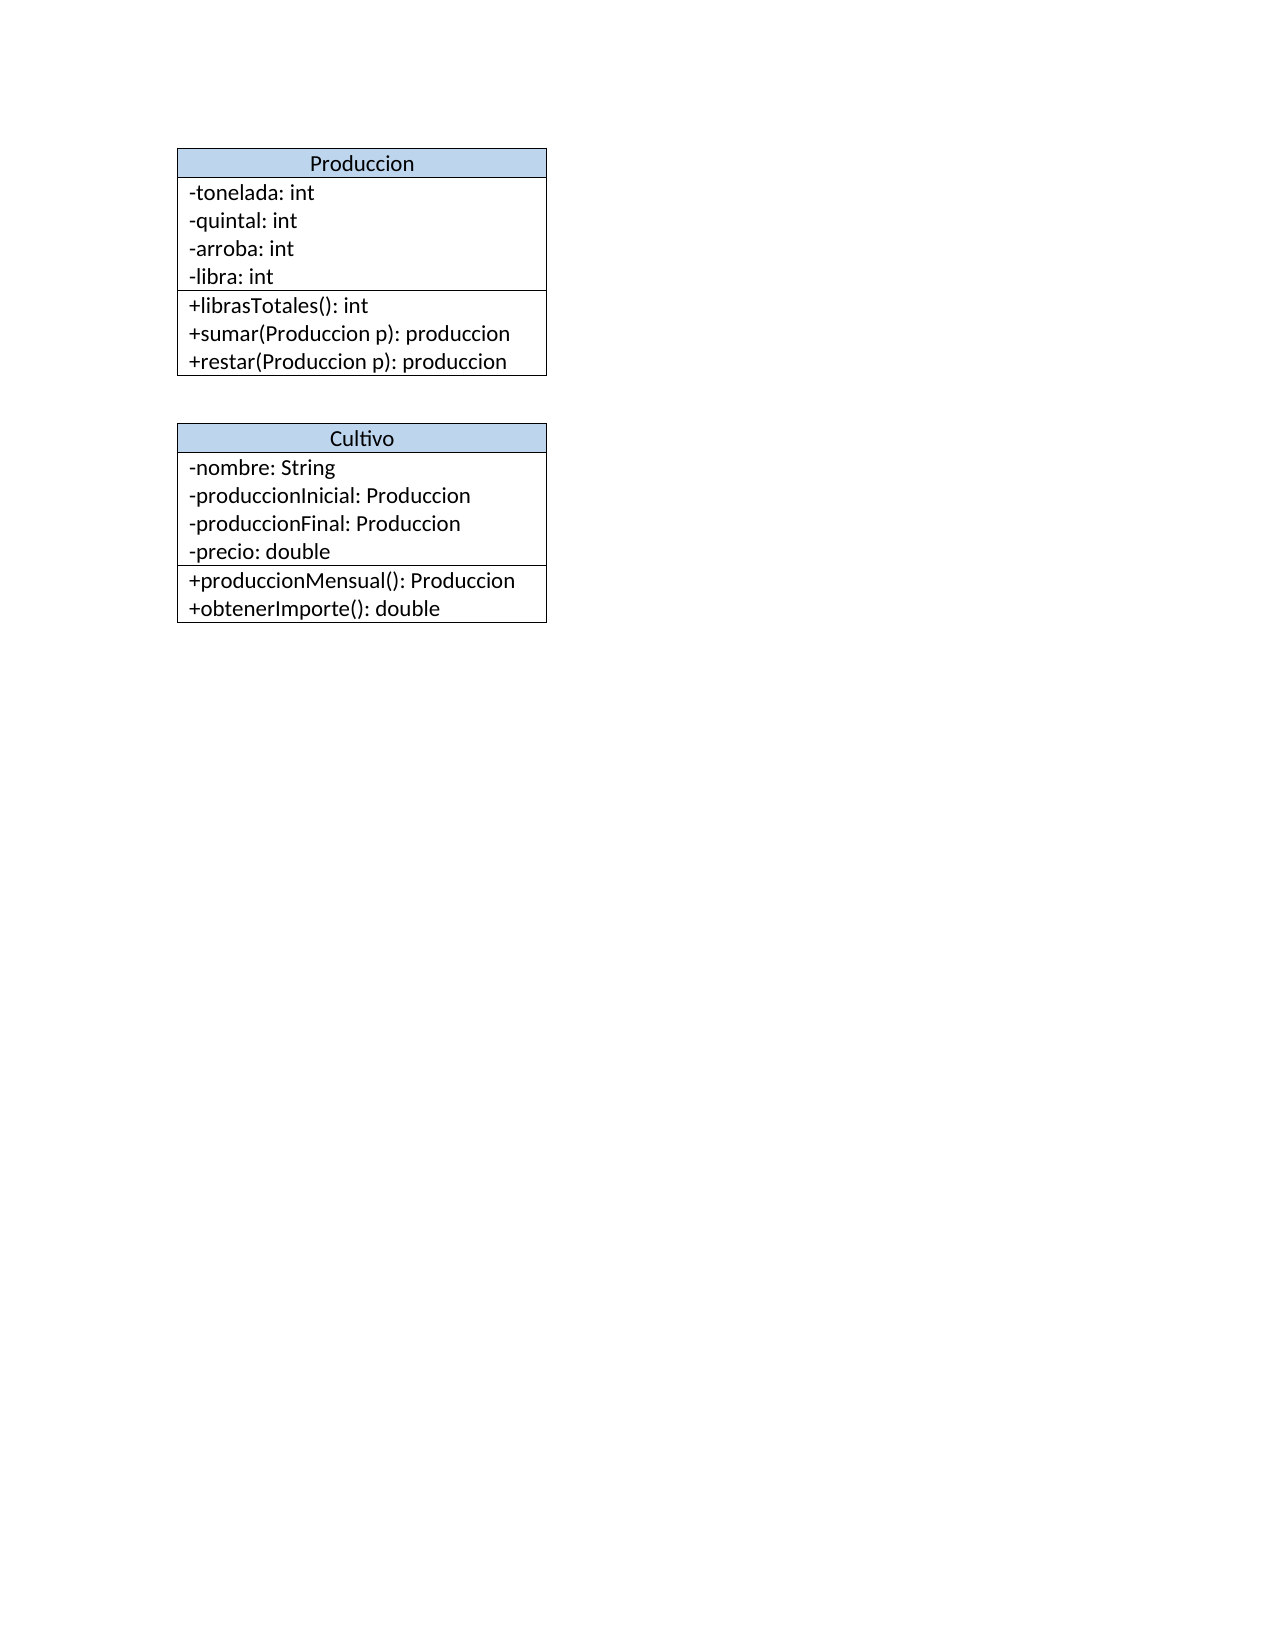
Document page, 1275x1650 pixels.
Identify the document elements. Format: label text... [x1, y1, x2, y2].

table_header Cultivo [178, 424, 546, 452]
table_cell -tonelada: int -quintal: int -arroba: int -libra: int [178, 178, 546, 290]
table_header Produccion [178, 149, 546, 177]
table_cell +librasTotales(): int +sumar(Produccion p): produccion +restar(Produccion p): produccion [178, 291, 546, 375]
table_cell -nombre: String -produccionInicial: Produccion -produccionFinal: Produccion -precio: double [178, 453, 546, 565]
table_cell +produccionMensual(): Produccion +obtenerImporte(): double [178, 566, 546, 622]
